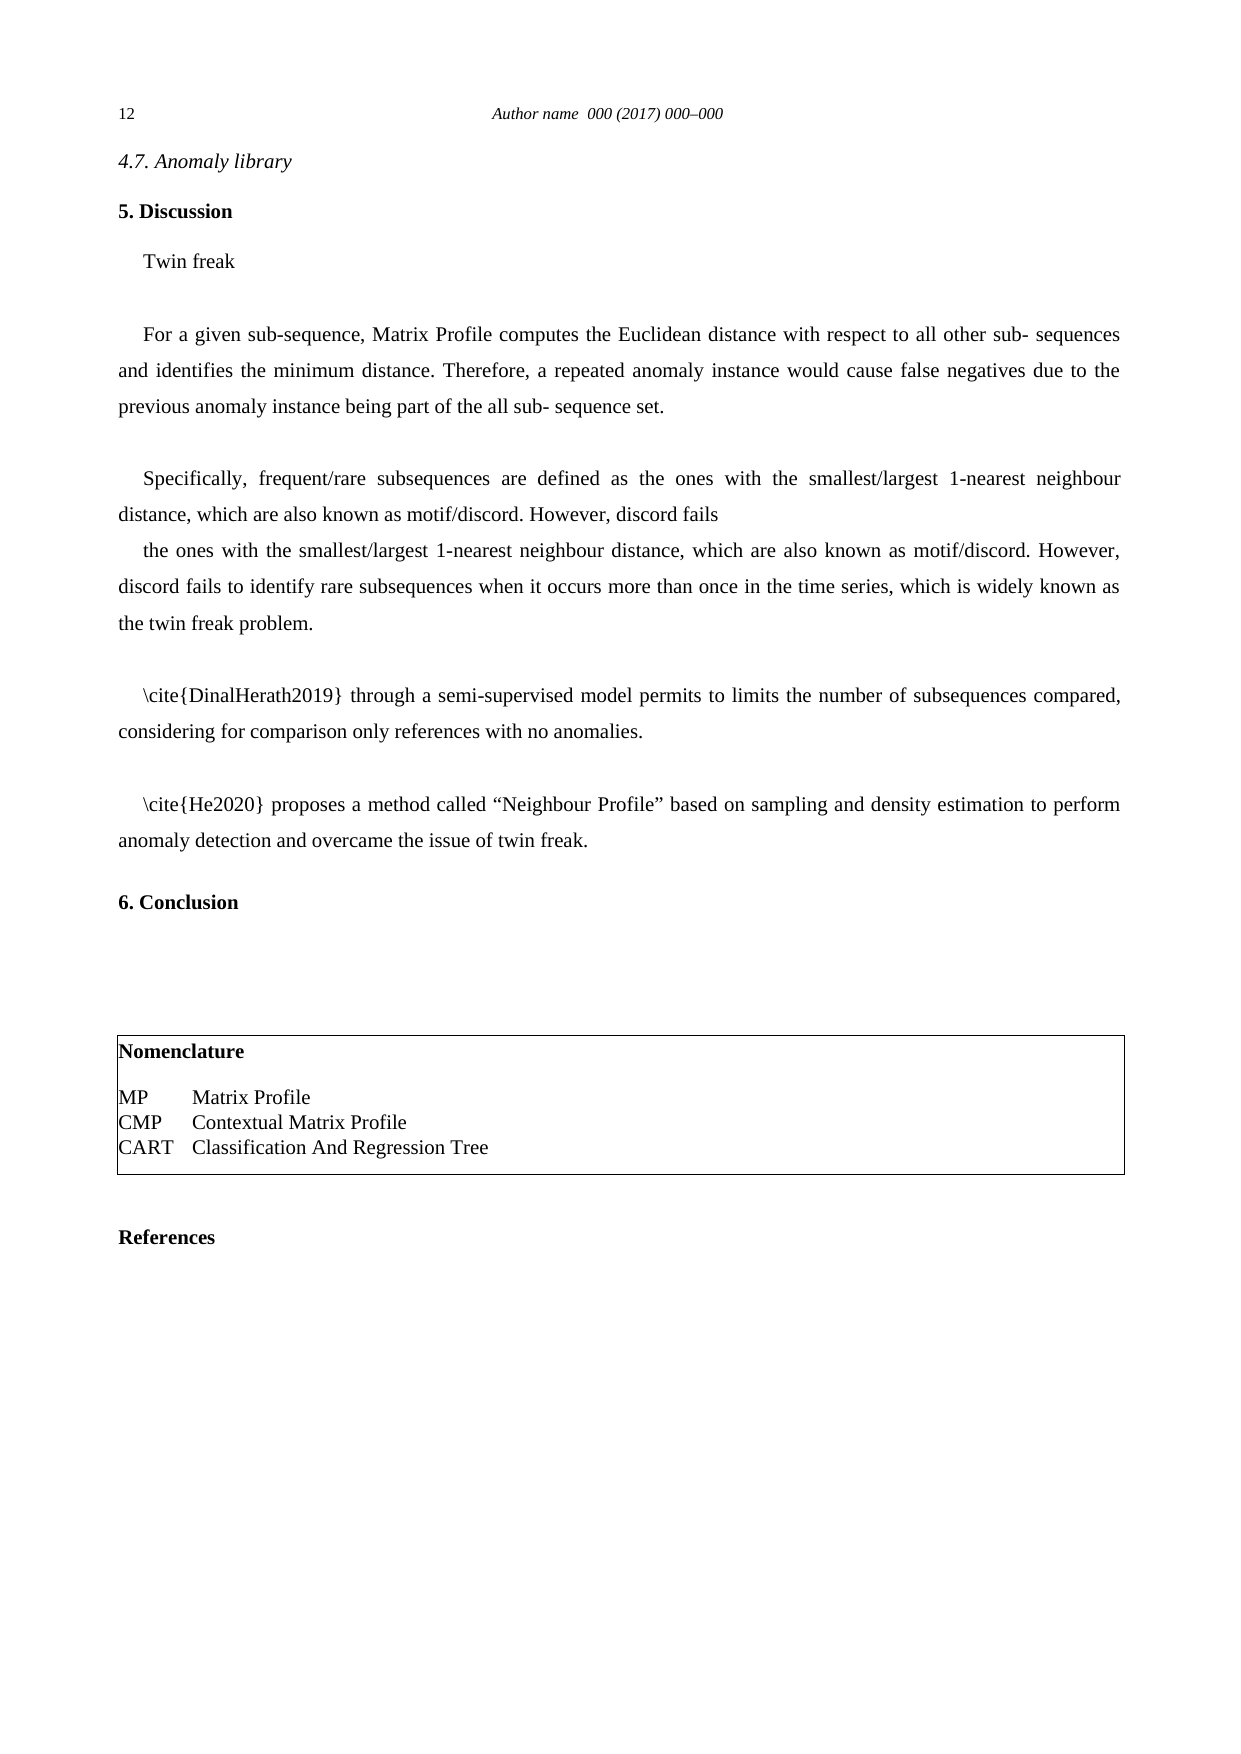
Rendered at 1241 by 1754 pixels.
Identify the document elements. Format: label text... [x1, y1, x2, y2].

text CMP Contextual Matrix Profile [118, 1109, 1122, 1131]
text \cite{DinalHerath2019} through a semi-supervised model permits to limits the number of subsequences compared, considering for comparison only references with no anomalies. [118, 683, 1122, 743]
text Discussion [118, 199, 1122, 224]
text Conclusion [118, 889, 1122, 914]
text \cite{﻿He2020} proposes a method called “Neighbour Profile” based on sampling and density estimation to perform anomaly detection and overcame the issue of twin freak. [118, 791, 1122, 852]
text the ones with the smallest/largest 1-nearest neighbour distance, which are also known as motif/discord. However, discord fails to identify rare subsequences when it occurs more than once in the time series, which is widely known as the twin freak problem. [118, 538, 1122, 634]
text Specifically, frequent/rare subsequences are defined as the ones with the smallest/largest 1-nearest neighbour distance, which are also known as motif/discord. However, discord fails [118, 466, 1122, 526]
subtitle Nomenclature [118, 1036, 1124, 1063]
text Anomaly library [118, 149, 1122, 174]
text CART Classification And Regression Tree [118, 1131, 1124, 1174]
text Twin freak [118, 249, 1122, 273]
text MP Matrix Profile [118, 1081, 1124, 1109]
text References [118, 1224, 1122, 1249]
